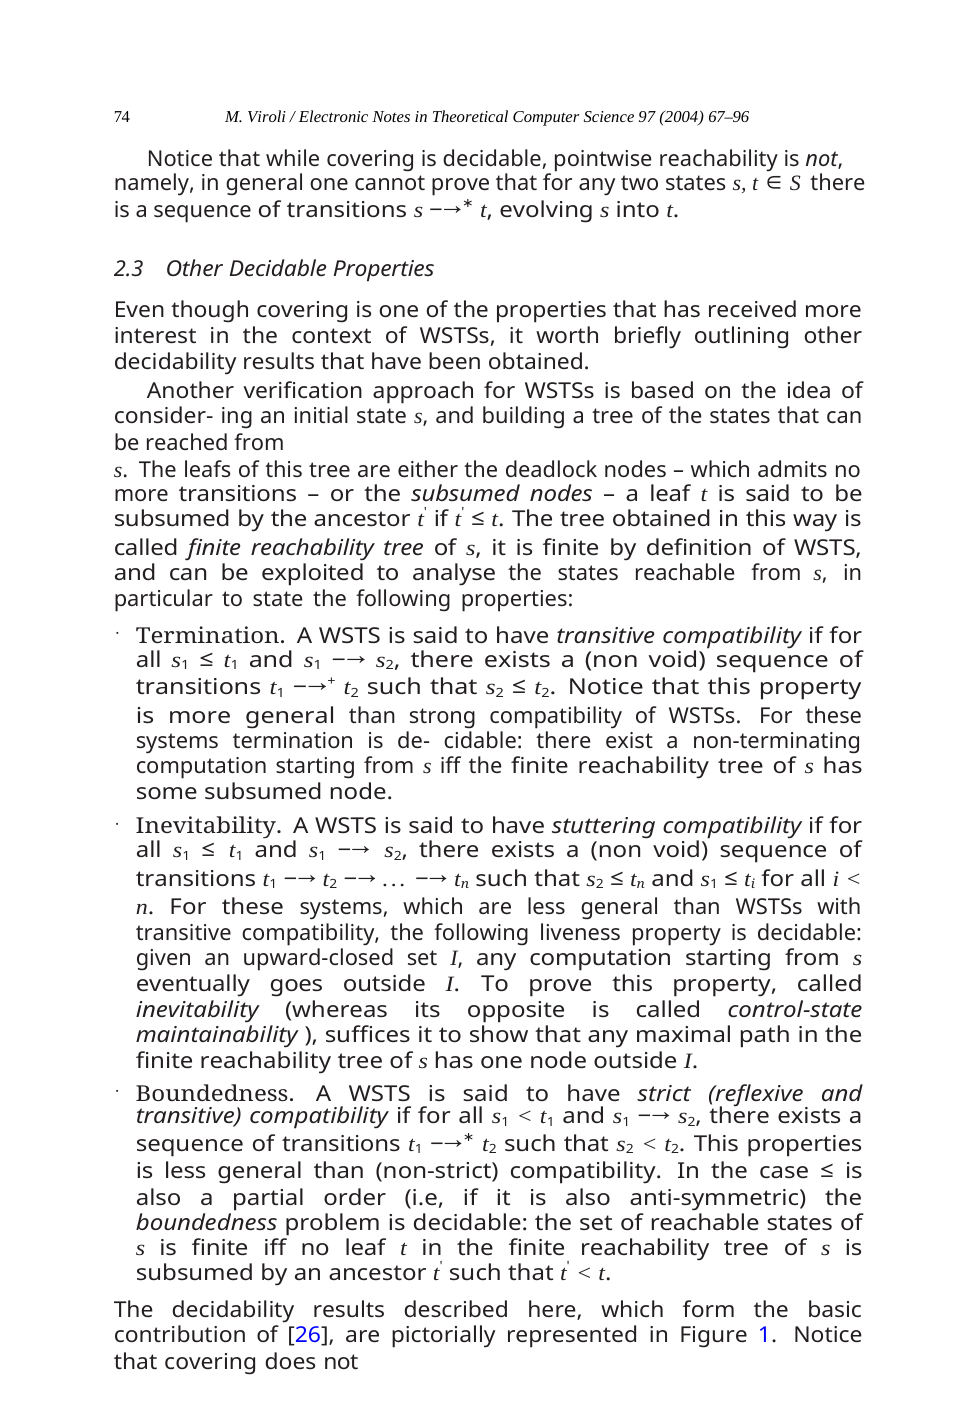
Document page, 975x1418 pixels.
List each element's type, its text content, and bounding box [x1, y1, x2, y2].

list Boundedness. A WSTS is said to have strict (reflexive and transitive) compatibility if for all s1 < t1 and s1 −→ s2, there exists a sequence of transitions t1 −→∗ t2 such that s2 < t2. This properties is less general than (non-strict) compatibility. In the case ≤ is also a partial order (i.e, if it is also anti-symmetric) the boundedness problem is decidable: the set of reachable states of s is finite iff no leaf t in the finite reachability tree of s is subsumed by an ancestor t' such that t' < t. [115, 1081, 863, 1286]
text s. The leafs of this tree are either the deadlock nodes – which admits no more transitions – or the subsumed nodes – a leaf t is said to be subsumed by the ancestor t' if t' ≤ t. The tree obtained in this way is called ﬁnite reachability tree of s, it is finite by definition of WSTS, and can be exploited to analyse the states reachable from s, in particular to state the following properties: [113, 457, 863, 613]
text Notice that while covering is decidable, pointwise reachability is not, namely, in general one cannot prove that for any two states s, t ∈ S there is a sequence of transitions s −→∗ t, evolving s into t. [113, 146, 873, 227]
text Another verification approach for WSTSs is based on the idea of consider- ing an initial state s, and building a tree of the states that can be reached from [113, 378, 862, 456]
list Termination. A WSTS is said to have transitive compatibility if for all s1 ≤ t1 and s1 −→ s2, there exists a (non void) sequence of transitions t1 −→+ t2 such that s2 ≤ t2. Notice that this property is more general than strong compatibility of WSTSs. For these systems termination is de- cidable: there exist a non-terminating computation starting from s iff the finite reachability tree of s has some subsumed node. [116, 623, 862, 806]
list Other Decidable Properties [113, 253, 883, 283]
text Even though covering is one of the properties that has received more interest in the context of WSTSs, it worth briefly outlining other decidability results that have been obtained. [113, 297, 862, 376]
list Inevitability. A WSTS is said to have stuttering compatibility if for all s1 ≤ t1 and s1 −→ s2, there exists a (non void) sequence of transitions t1 −→ t2 −→ ... −→ tn such that s2 ≤ tn and s1 ≤ ti for all i < n. For these systems, which are less general than WSTSs with transitive compatibility, the following liveness property is decidable: given an upward-closed set I, any computation starting from s eventually goes outside I. To prove this property, called inevitability (whereas its opposite is called control-state maintainability ), suffices it to show that any maximal path in the finite reachability tree of s has one node outside I. [115, 813, 862, 1074]
text The decidability results described here, which form the basic contribution of [26], are pictorially represented in Figure 1. Notice that covering does not [113, 1297, 862, 1376]
